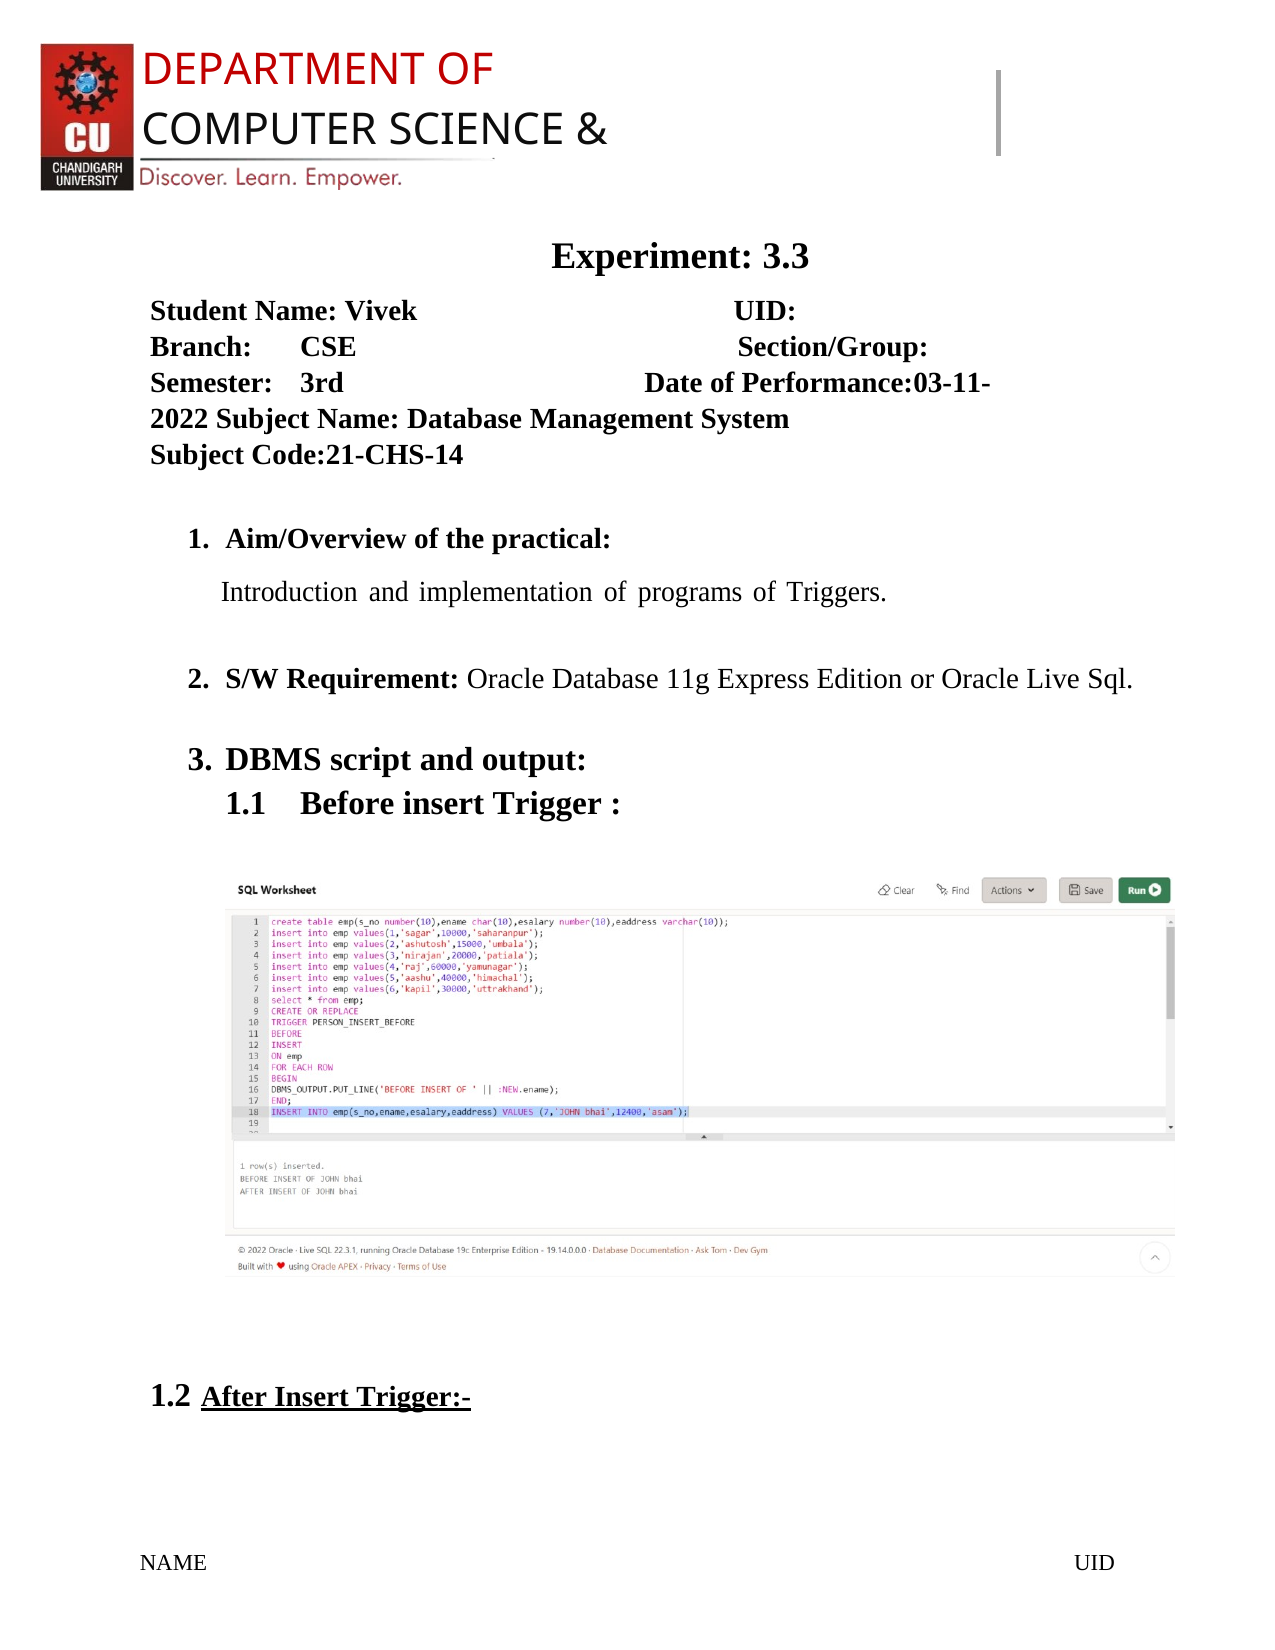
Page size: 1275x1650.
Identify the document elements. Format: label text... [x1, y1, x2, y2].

text Introduction and implementation of programs of Triggers. [221, 574, 1210, 608]
text Student Name: Vivek UID: [150, 293, 1210, 327]
picture [40, 43, 529, 191]
list Aim/Overview of the practical: [187, 522, 1210, 555]
list Before insert Trigger : [225, 783, 1210, 821]
subtitle DBMS script and output: [187, 739, 1210, 777]
list S/W Requirement: Oracle Database 11g Express Edition or Oracle Live Sql. [187, 661, 1210, 694]
text Subject Code:21-CHS-14 [150, 438, 1210, 471]
text Experiment: 3.3 [150, 234, 1210, 277]
text Branch: CSE Section/Group: Semester: 3rd Date of Performance:03-11-2022 Subject Name: Database Management System [150, 329, 1049, 435]
list After Insert Trigger:- [150, 1375, 1210, 1414]
picture [225, 877, 1175, 1277]
